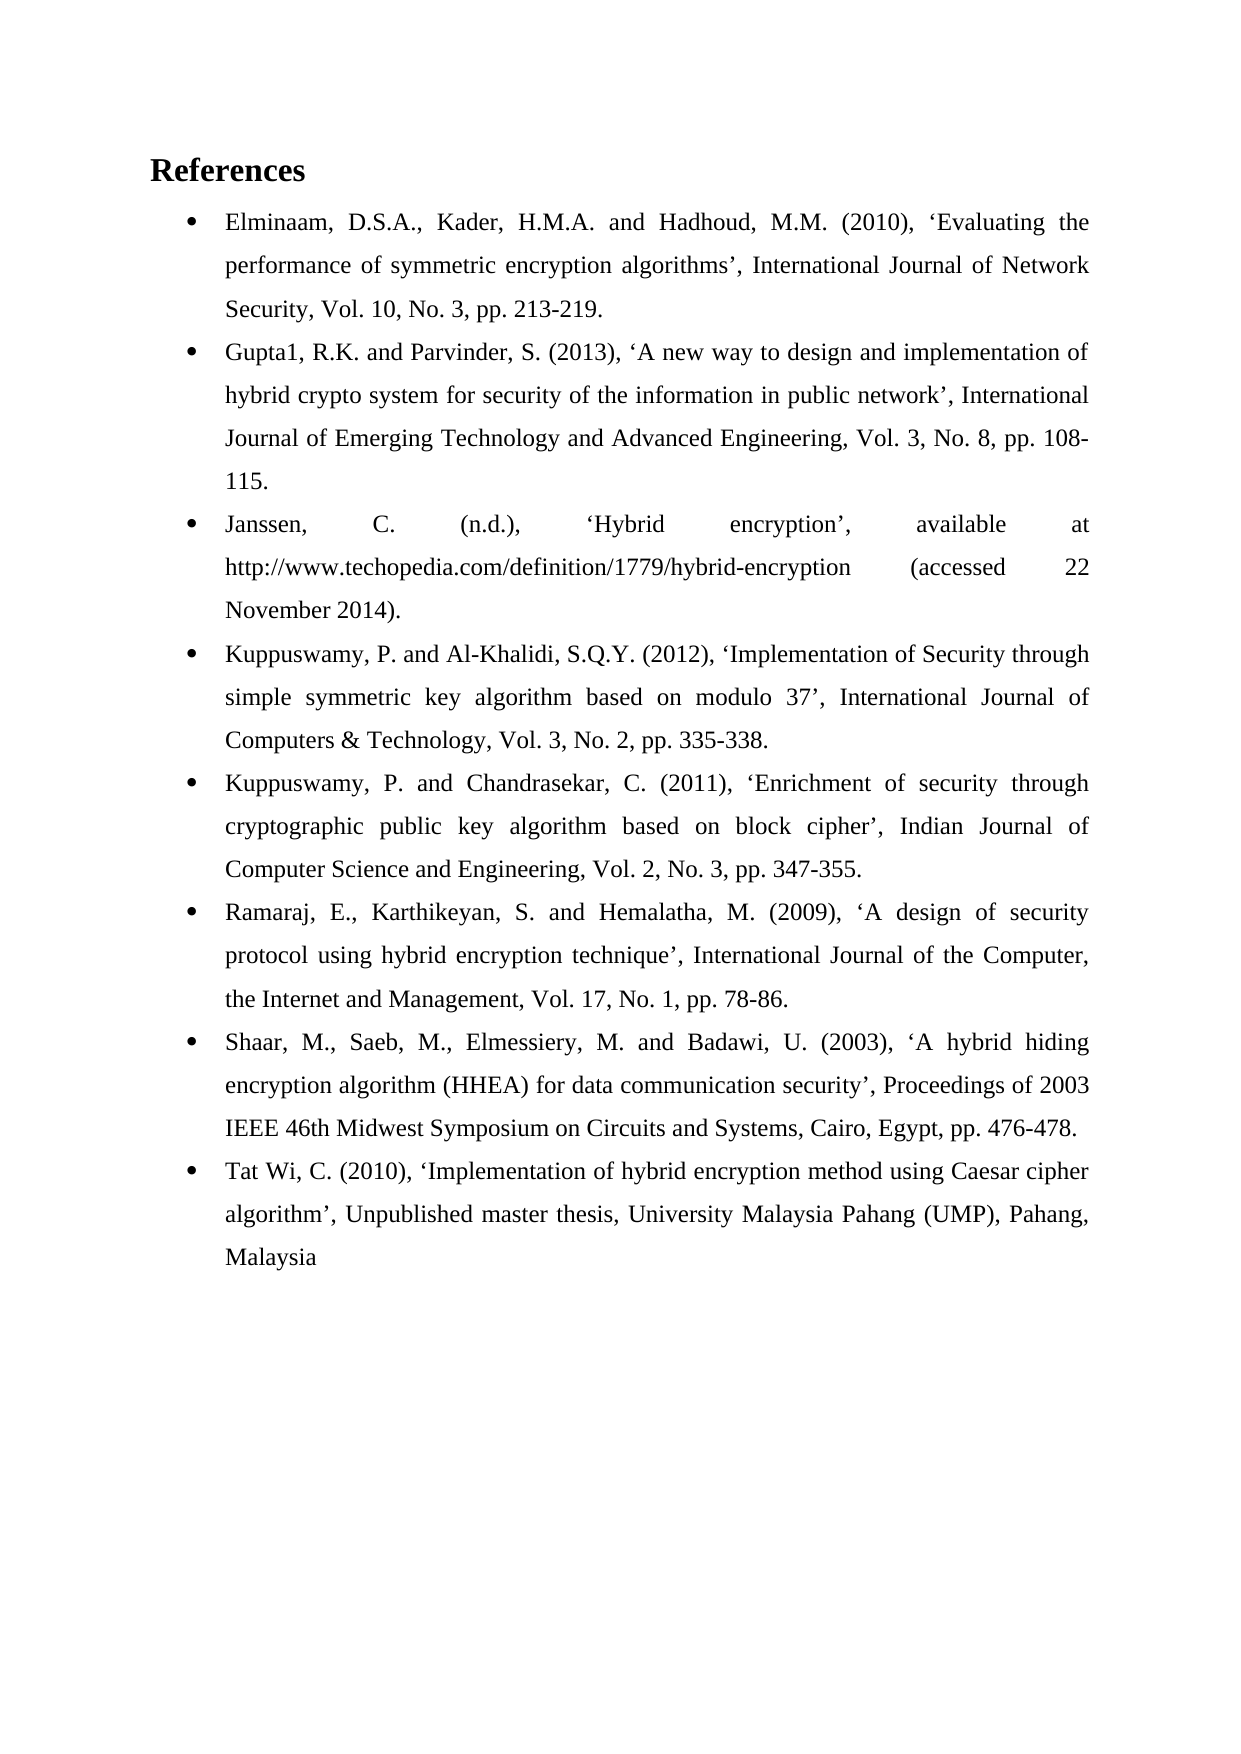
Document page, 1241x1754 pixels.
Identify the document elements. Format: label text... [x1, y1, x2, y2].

list Kuppuswamy, P. and Al-Khalidi, S.Q.Y. (2012), ‘Implementation of Security through simple symmetric key algorithm based on modulo 37’, International Journal of Computers & Technology, Vol. 3, No. 2, pp. 335-338. [187, 639, 1090, 754]
list Gupta1, R.K. and Parvinder, S. (2013), ‘A new way to design and implementation of hybrid crypto system for security of the information in public network’, International Journal of Emerging Technology and Advanced Engineering, Vol. 3, No. 8, pp. 108-115. [187, 337, 1090, 495]
list Tat Wi, C. (2010), ‘Implementation of hybrid encryption method using Caesar cipher algorithm’, Unpublished master thesis, University Malaysia Pahang (UMP), Pahang, Malaysia [187, 1156, 1090, 1271]
list Shaar, M., Saeb, M., Elmessiery, M. and Badawi, U. (2003), ‘A hybrid hiding encryption algorithm (HHEA) for data communication security’, Proceedings of 2003 IEEE 46th Midwest Symposium on Circuits and Systems, Cairo, Egypt, pp. 476-478. [187, 1027, 1090, 1142]
text References [150, 150, 1090, 188]
list Elminaam, D.S.A., Kader, H.M.A. and Hadhoud, M.M. (2010), ‘Evaluating the performance of symmetric encryption algorithms’, International Journal of Network Security, Vol. 10, No. 3, pp. 213-219. [187, 207, 1090, 322]
list Kuppuswamy, P. and Chandrasekar, C. (2011), ‘Enrichment of security through cryptographic public key algorithm based on block cipher’, Indian Journal of Computer Science and Engineering, Vol. 2, No. 3, pp. 347-355. [187, 768, 1090, 883]
list Ramaraj, E., Karthikeyan, S. and Hemalatha, M. (2009), ‘A design of security protocol using hybrid encryption technique’, International Journal of the Computer, the Internet and Management, Vol. 17, No. 1, pp. 78-86. [187, 897, 1090, 1012]
list Janssen, C. (n.d.), ‘Hybrid encryption’, available at http://www.techopedia.com/definition/1779/hybrid-encryption (accessed 22 November 2014). [187, 509, 1090, 624]
